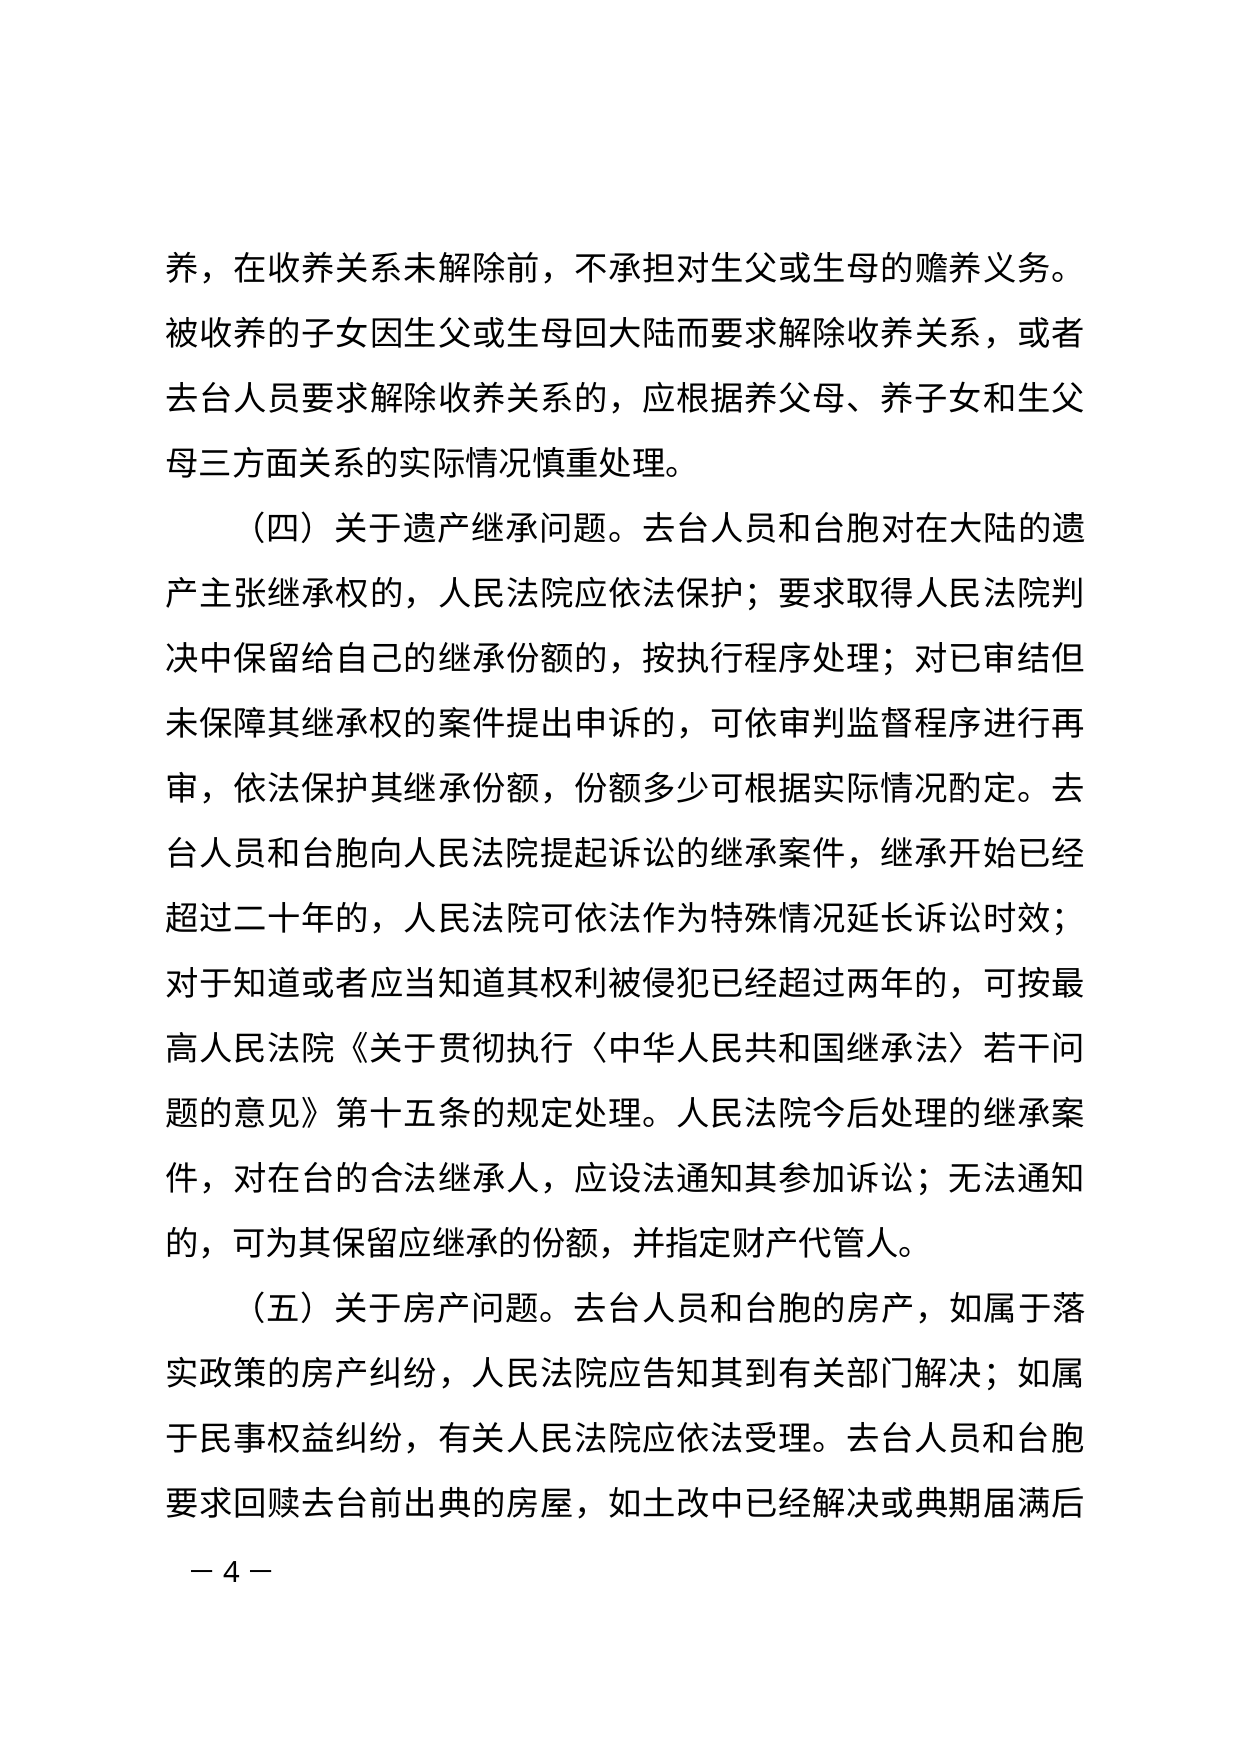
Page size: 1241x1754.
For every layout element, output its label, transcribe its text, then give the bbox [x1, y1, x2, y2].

text （四）关于遗产继承问题。去台人员和台胞对在大陆的遗产主张继承权的，人民法院应依法保护；要求取得人民法院判决中保留给自己的继承份额的，按执行程序处理；对已审结但未保障其继承权的案件提出申诉的，可依审判监督程序进行再审，依法保护其继承份额，份额多少可根据实际情况酌定。去台人员和台胞向人民法院提起诉讼的继承案件，继承开始已经超过二十年的，人民法院可依法作为特殊情况延长诉讼时效；对于知道或者应当知道其权利被侵犯已经超过两年的，可按最高人民法院《关于贯彻执行〈中华人民共和国继承法〉若干问题的意见》第十五条的规定处理。人民法院今后处理的继承案件，对在台的合法继承人，应设法通知其参加诉讼；无法通知的，可为其保留应继承的份额，并指定财产代管人。 [165, 493, 1087, 1273]
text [165, 1273, 1087, 1533]
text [165, 233, 1087, 493]
